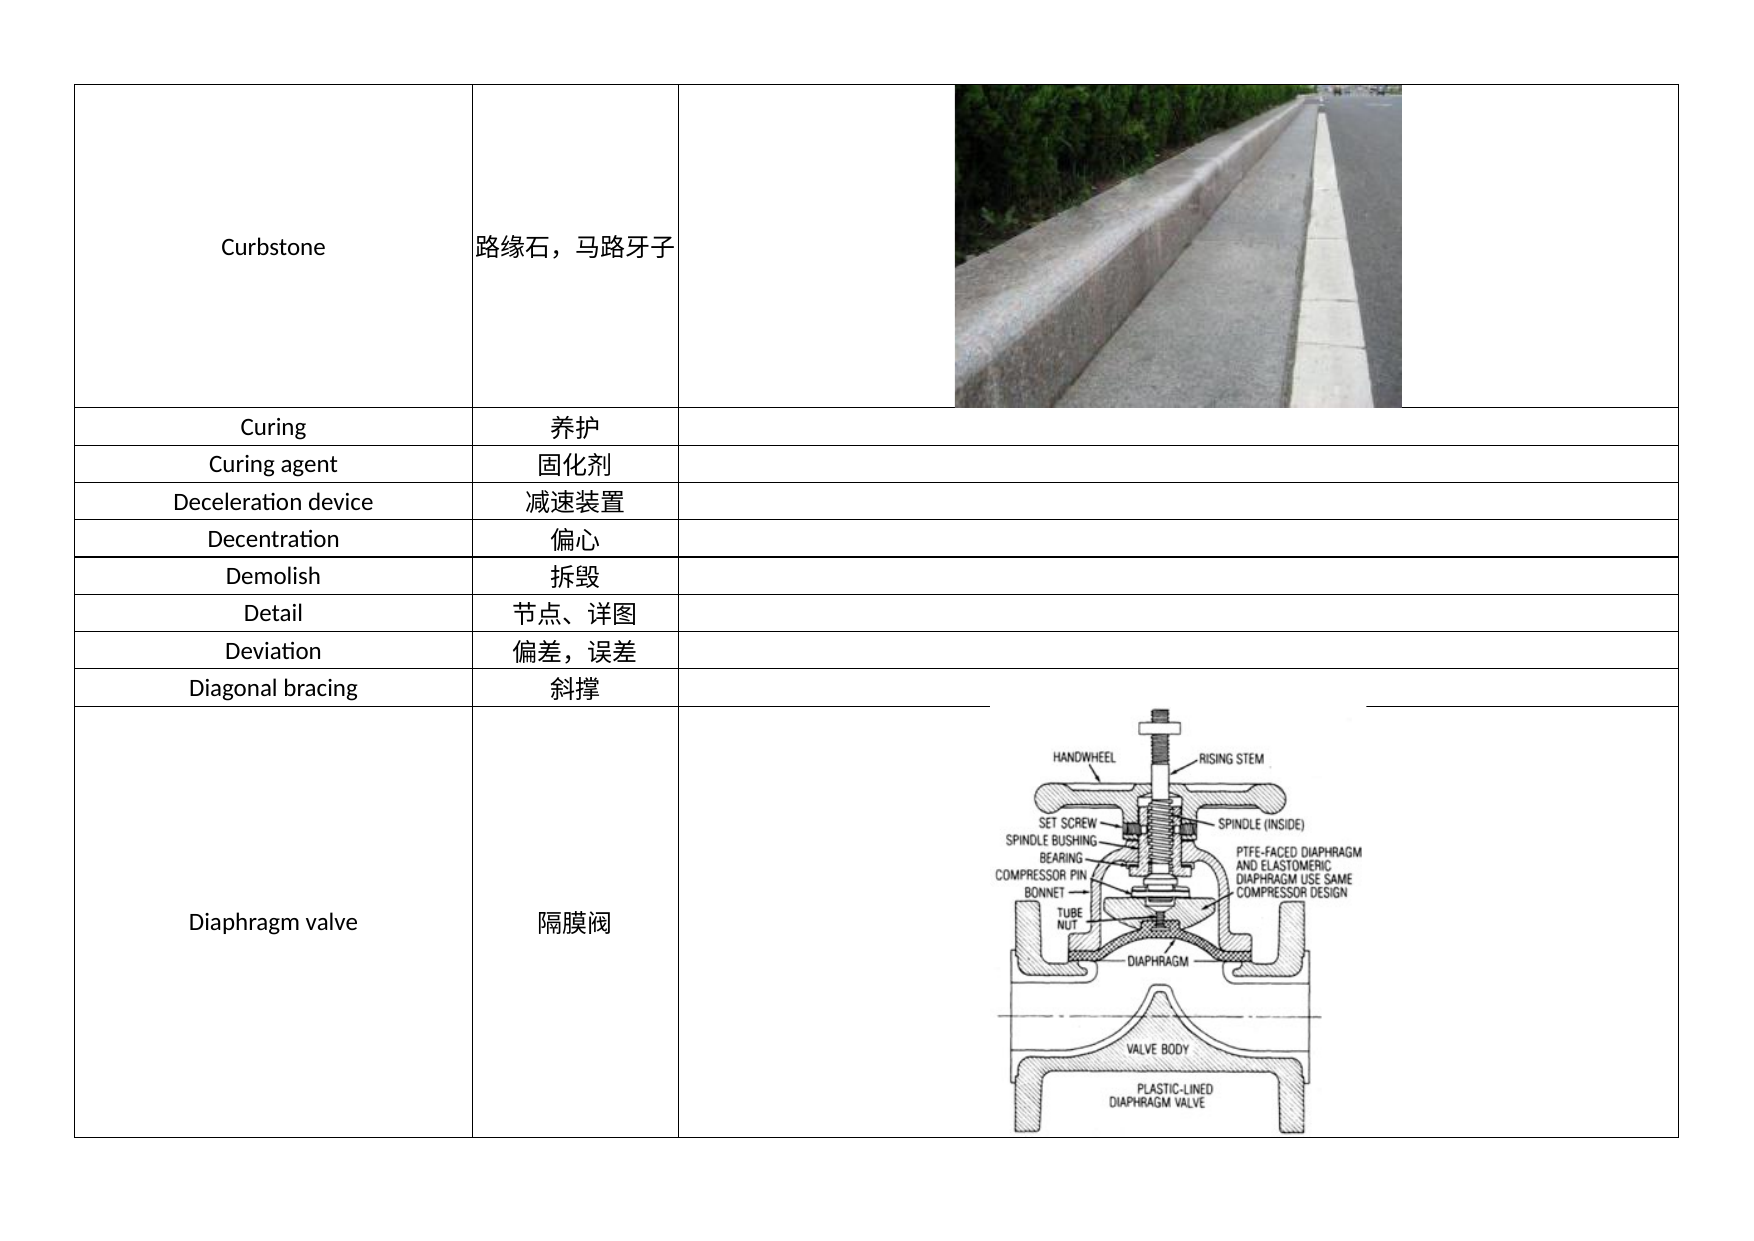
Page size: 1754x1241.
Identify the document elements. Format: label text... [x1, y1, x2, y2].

table_cell Deviation [75, 632, 472, 668]
table_cell [679, 558, 1678, 594]
table_cell 偏心 [473, 520, 678, 556]
table_cell 路缘石，马路牙子 [473, 85, 678, 407]
table_cell Deceleration device [75, 483, 472, 519]
table_cell [679, 595, 1678, 631]
table_cell Diaphragm valve [75, 707, 472, 1137]
table_cell [1367, 707, 1678, 1137]
table_cell [679, 632, 1678, 668]
table_cell [679, 483, 1678, 519]
table_cell 减速装置 [473, 483, 678, 519]
table_cell Curing agent [75, 446, 472, 482]
table_cell 拆毁 [473, 558, 678, 594]
table_cell Detail [75, 595, 472, 631]
table_cell [679, 520, 1678, 556]
picture [990, 706, 1367, 1137]
table_cell 隔膜阀 [473, 707, 678, 1137]
table_cell [679, 669, 1678, 706]
table_cell 节点、详图 [473, 595, 678, 631]
table_cell Decentration [75, 520, 472, 556]
table_cell 养护 [473, 408, 678, 444]
table_cell 偏差，误差 [473, 632, 678, 668]
table_cell Curing [75, 408, 472, 444]
table_cell [679, 707, 990, 1137]
table_cell [1402, 85, 1678, 407]
table_cell 固化剂 [473, 446, 678, 482]
table_cell Diagonal bracing [75, 669, 472, 706]
table_cell [679, 446, 1678, 482]
table_cell Demolish [75, 558, 472, 594]
table_cell 斜撑 [473, 669, 678, 706]
picture [954, 85, 1402, 408]
table_cell Curbstone [75, 85, 472, 407]
table_cell [679, 408, 1678, 444]
table_cell [679, 85, 954, 407]
